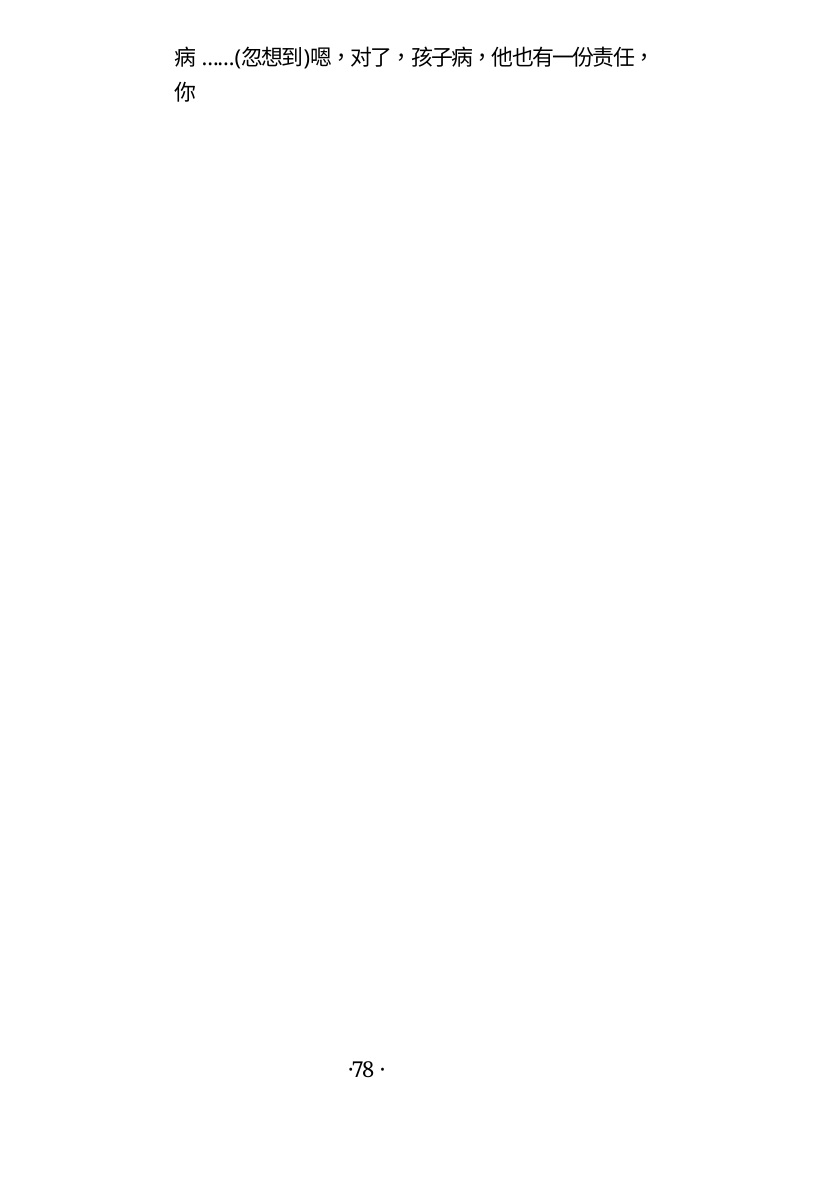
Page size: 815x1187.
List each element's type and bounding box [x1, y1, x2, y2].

text [174, 42, 658, 106]
